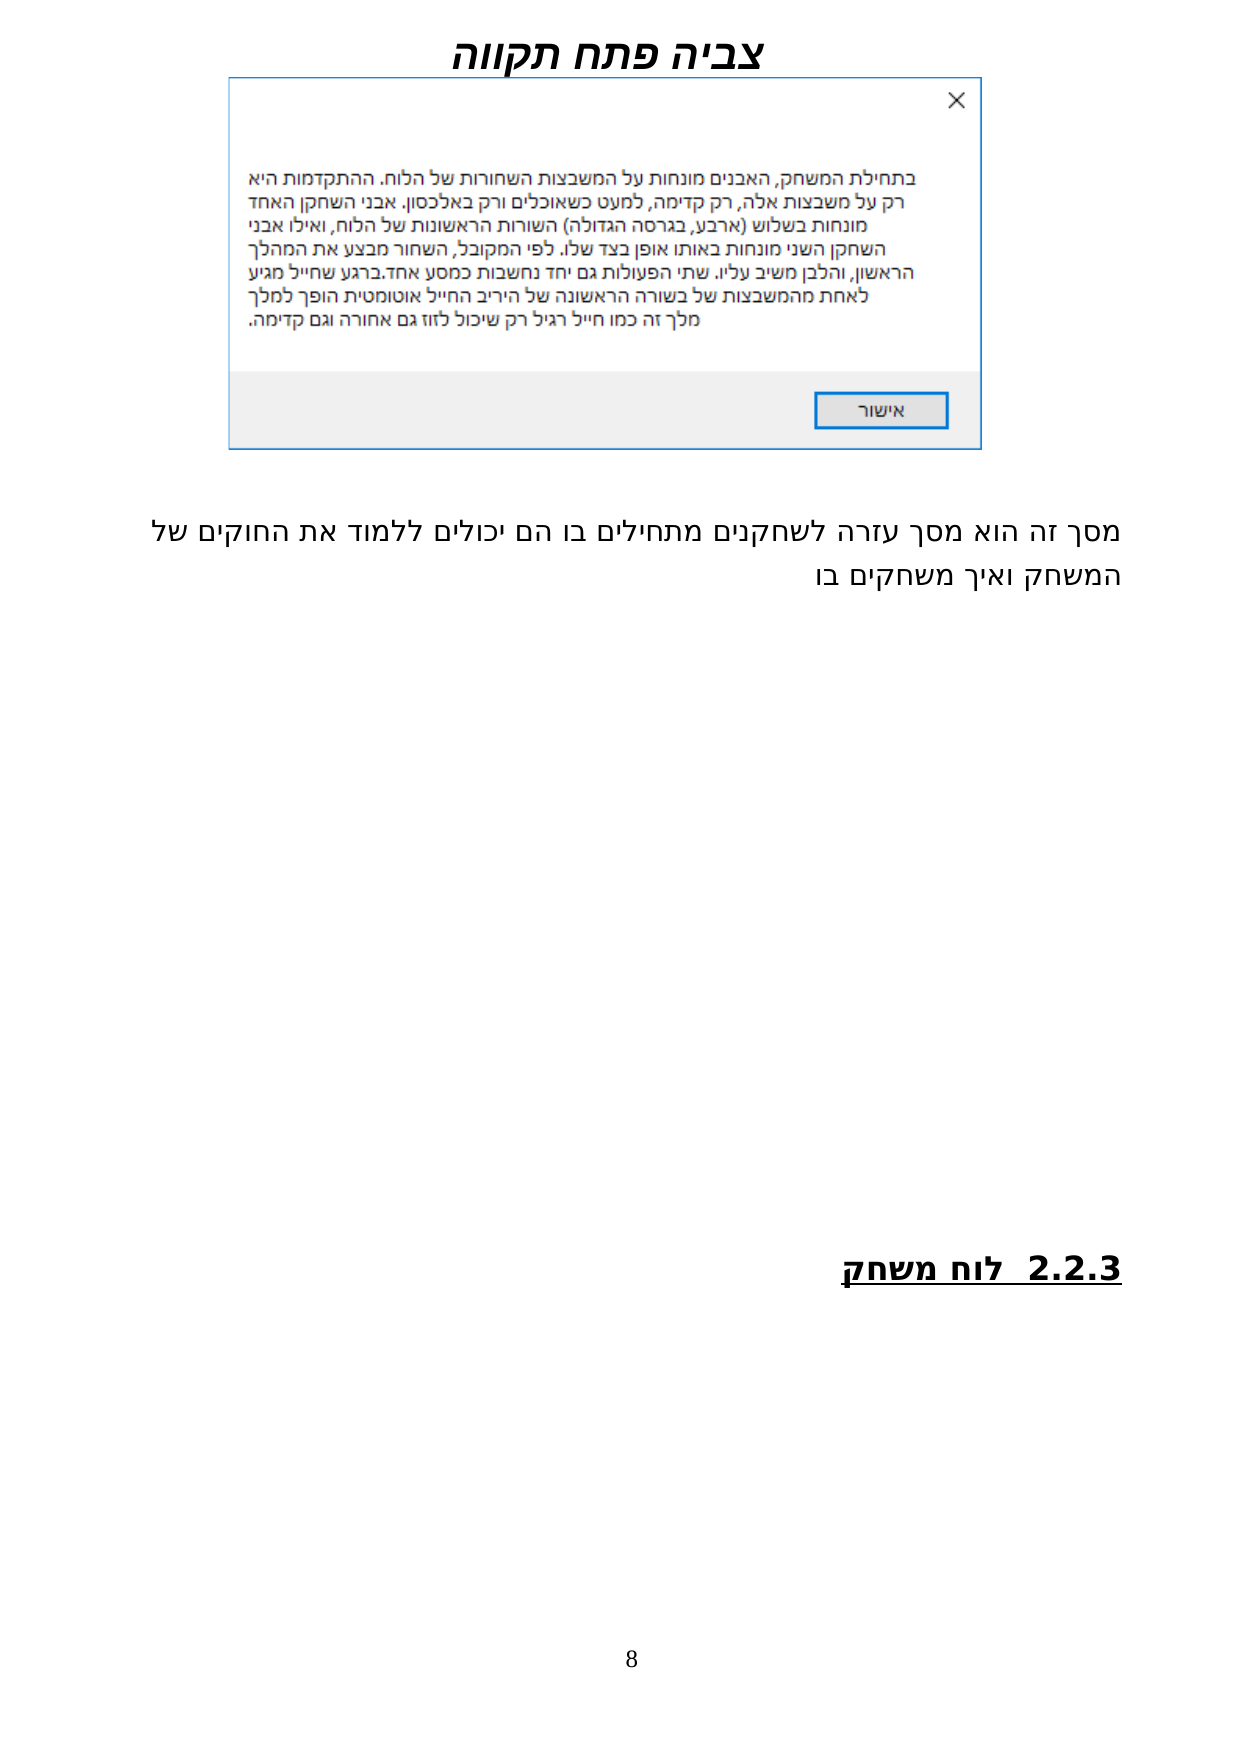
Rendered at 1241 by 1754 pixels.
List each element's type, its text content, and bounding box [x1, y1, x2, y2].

subtitle 2.2.3 לוח משחק [89, 1249, 1122, 1288]
subtitle מסך זה הוא מסך עזרה לשחקנים מתחילים בו הם יכולים ללמוד את החוקים של המשחק ואיך משחקים בו [89, 514, 1122, 592]
picture [228, 77, 982, 450]
